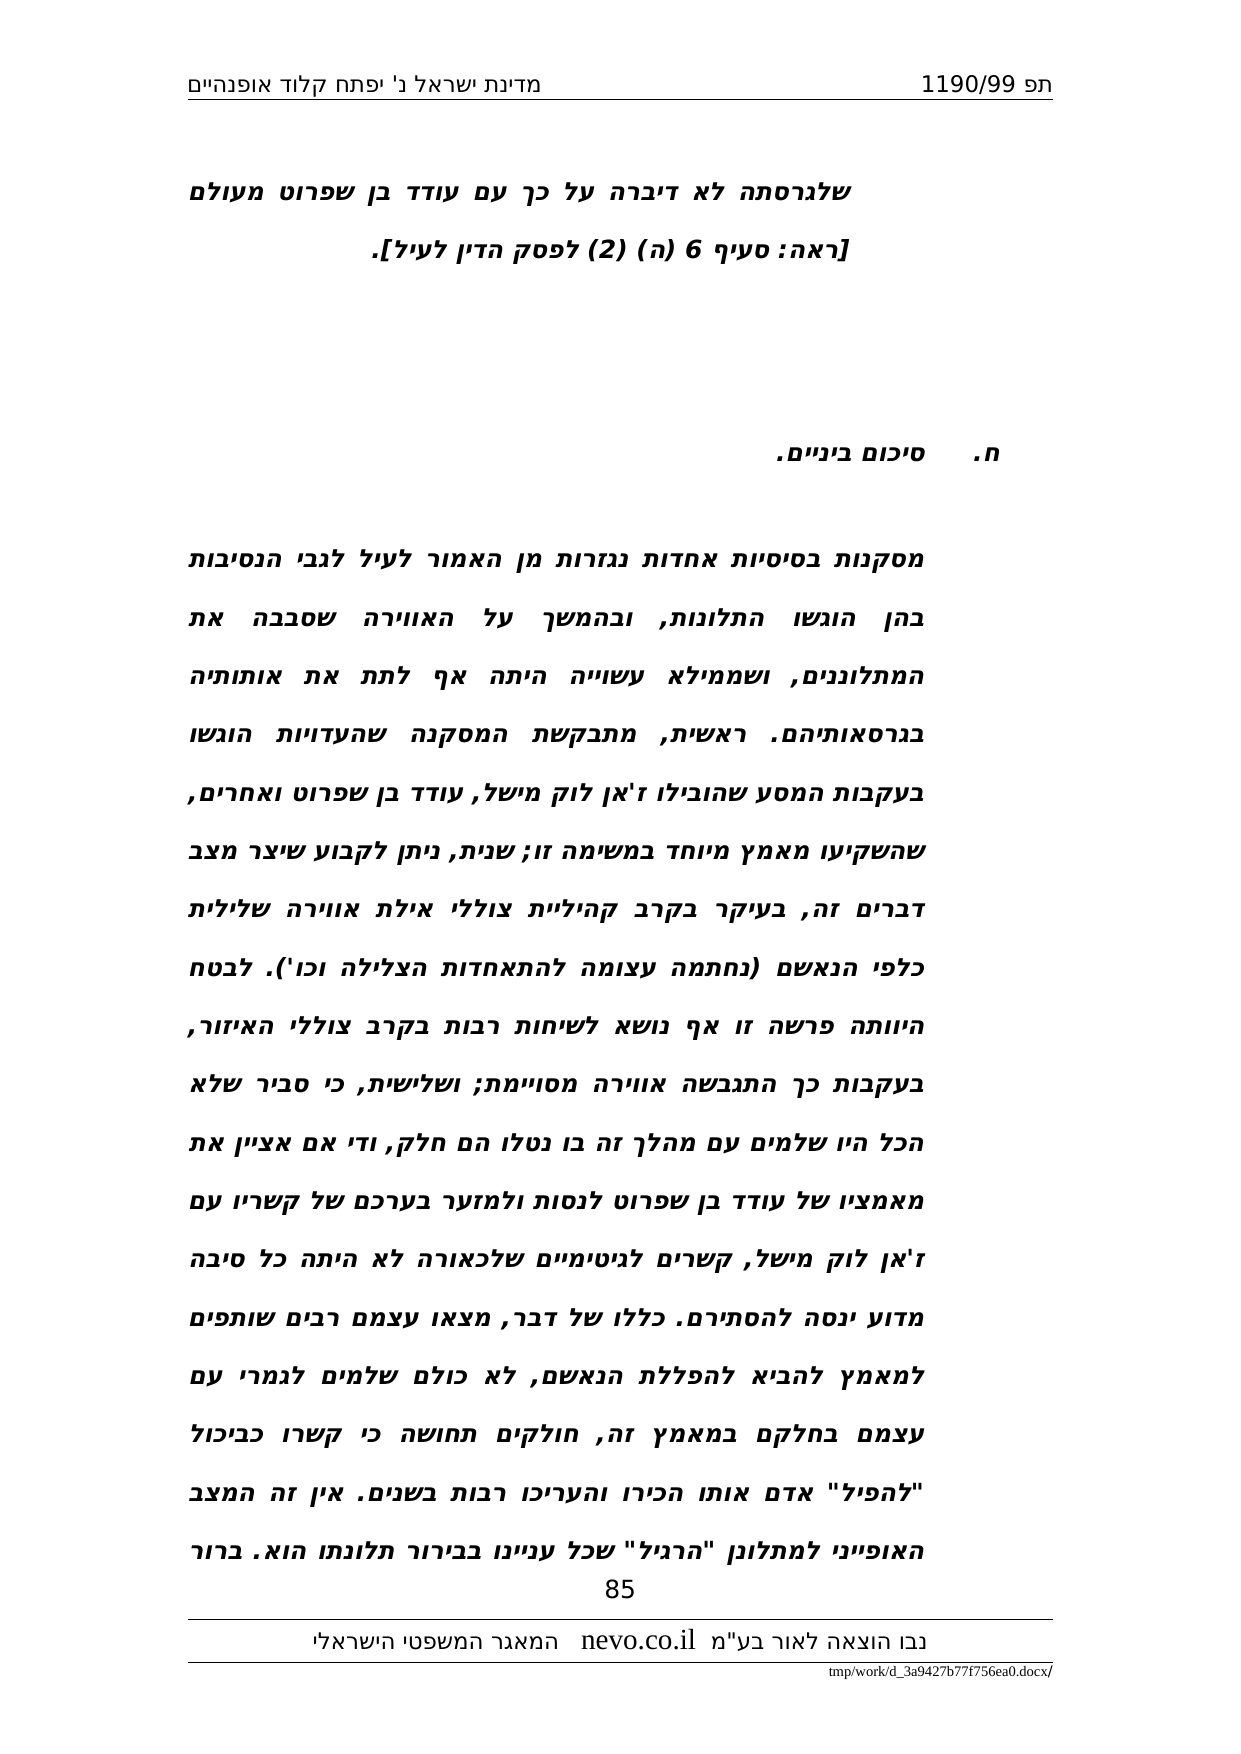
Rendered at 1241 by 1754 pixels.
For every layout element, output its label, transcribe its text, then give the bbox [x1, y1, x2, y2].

text ח. סיכום ביניים. [187, 438, 999, 467]
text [187, 545, 999, 1566]
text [187, 177, 924, 265]
